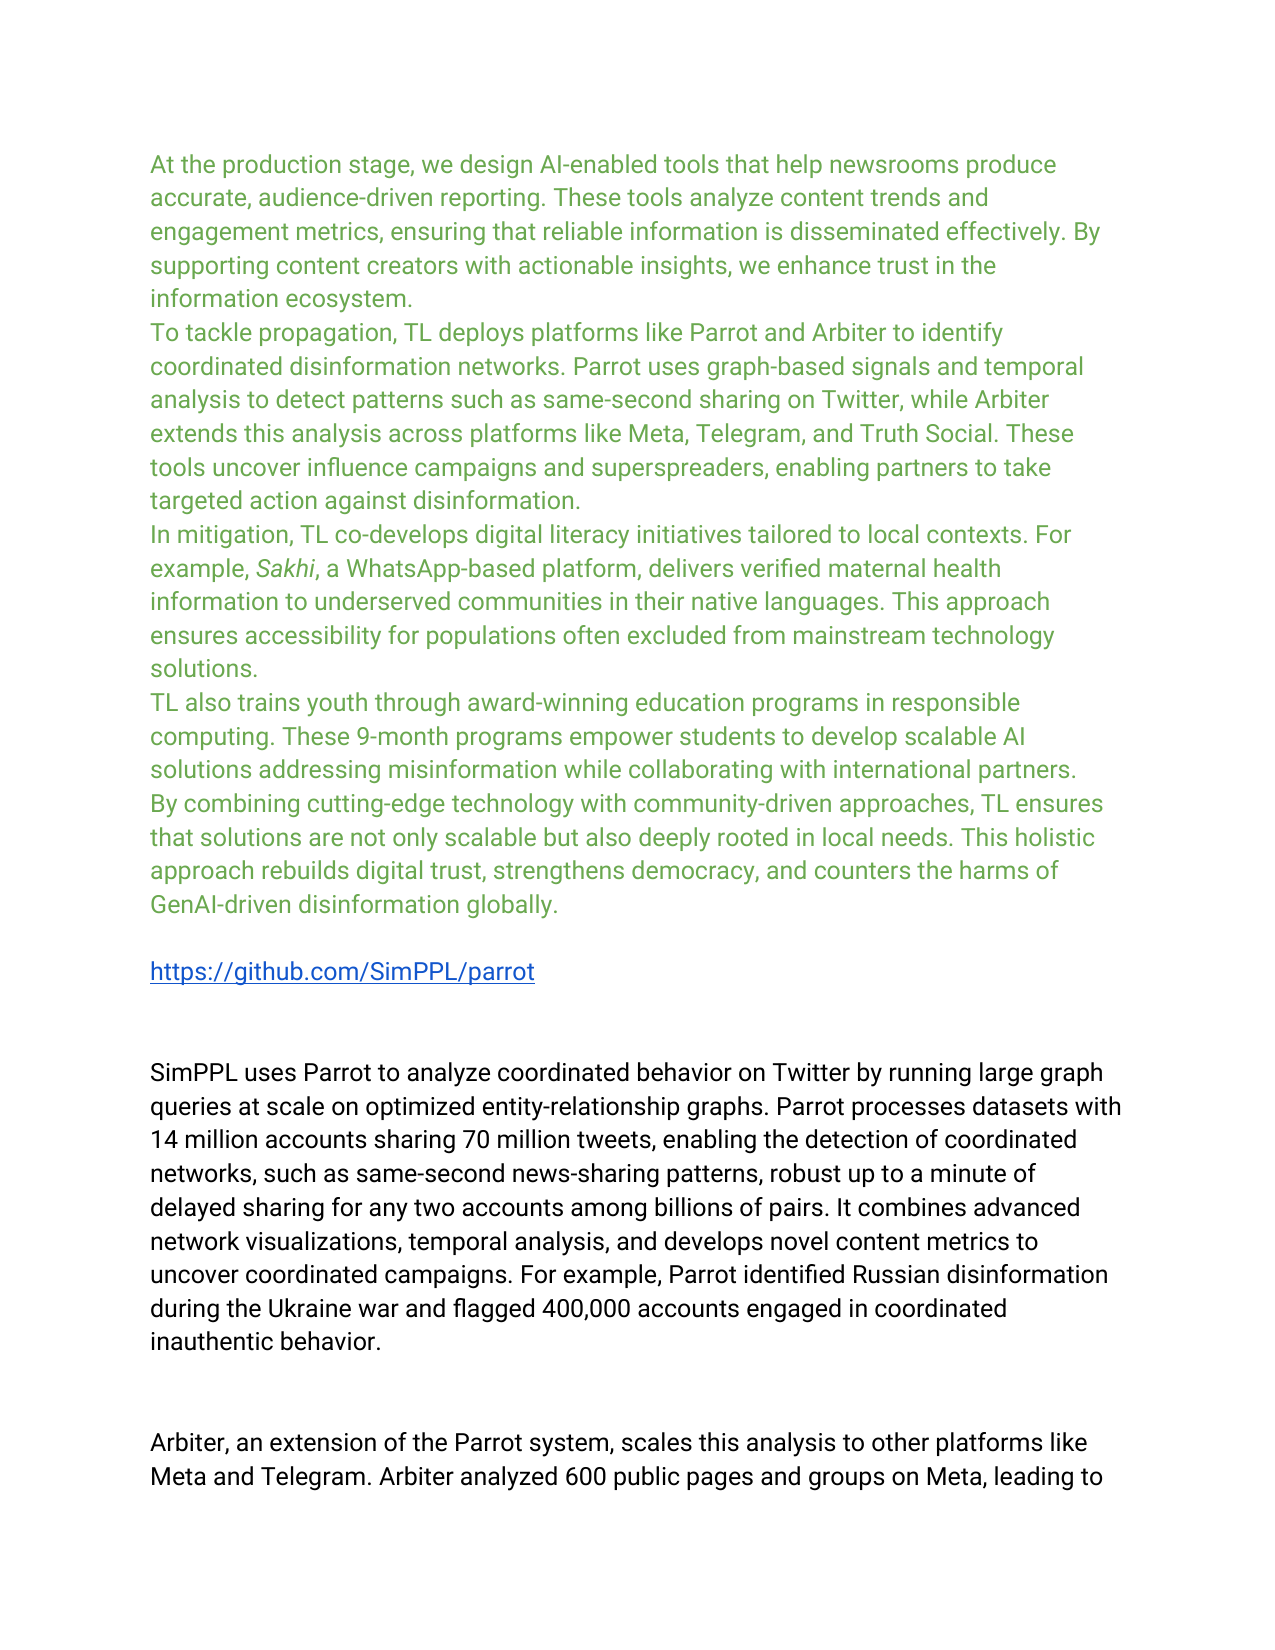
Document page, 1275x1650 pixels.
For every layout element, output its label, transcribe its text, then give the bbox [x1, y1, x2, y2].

text https://github.com/SimPPL/parrot [150, 957, 1125, 987]
text TL also trains youth through award-winning education programs in responsible computing. These 9-month programs empower students to develop scalable AI solutions addressing misinformation while collaborating with international partners. [150, 688, 1125, 785]
text At the production stage, we design AI-enabled tools that help newsrooms produce accurate, audience-driven reporting. These tools analyze content trends and engagement metrics, ensuring that reliable information is disseminated effectively. By supporting content creators with actionable insights, we enhance trust in the information ecosystem. [150, 150, 1125, 314]
text SimPPL uses Parrot to analyze coordinated behavior on Twitter by running large graph queries at scale on optimized entity-relationship graphs. Parrot processes datasets with 14 million accounts sharing 70 million tweets, enabling the detection of coordinated networks, such as same-second news-sharing patterns, robust up to a minute of delayed sharing for any two accounts among billions of pairs. It combines advanced network visualizations, temporal analysis, and develops novel content metrics to uncover coordinated campaigns. For example, Parrot identified Russian disinformation during the Ukraine war and flagged 400,000 accounts engaged in coordinated inauthentic behavior. [150, 1058, 1125, 1357]
text By combining cutting-edge technology with community-driven approaches, TL ensures that solutions are not only scalable but also deeply rooted in local needs. This holistic approach rebuilds digital trust, strengthens democracy, and counters the harms of GenAI-driven disinformation globally. [150, 789, 1125, 919]
text To tackle propagation, TL deploys platforms like Parrot and Arbiter to identify coordinated disinformation networks. Parrot uses graph-based signals and temporal analysis to detect patterns such as same-second sharing on Twitter, while Arbiter extends this analysis across platforms like Meta, Telegram, and Truth Social. These tools uncover influence campaigns and superspreaders, enabling partners to take targeted action against disinformation. [150, 318, 1125, 516]
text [150, 1428, 1125, 1491]
text In mitigation, TL co-develops digital literacy initiatives tailored to local contexts. For example, Sakhi, a WhatsApp-based platform, delivers verified maternal health information to underserved communities in their native languages. This approach ensures accessibility for populations often excluded from mainstream technology solutions. [150, 520, 1125, 684]
